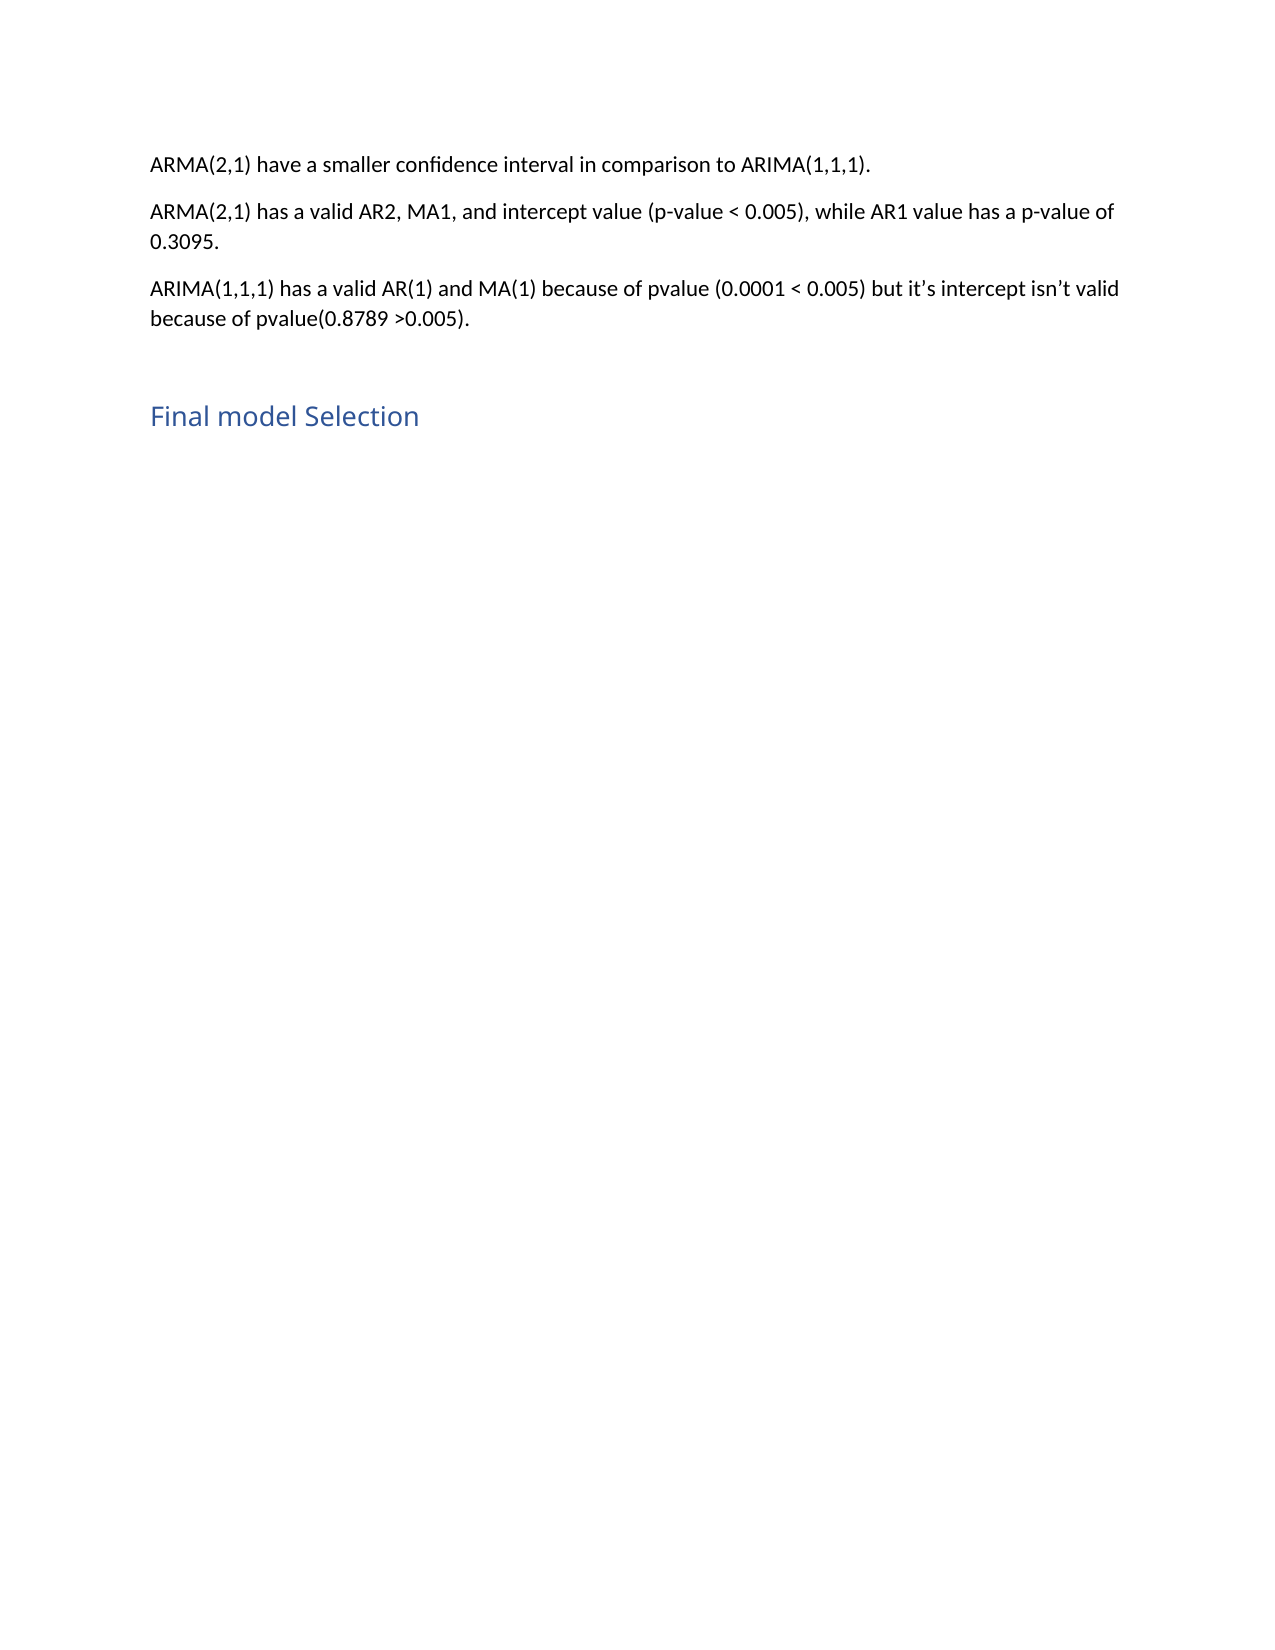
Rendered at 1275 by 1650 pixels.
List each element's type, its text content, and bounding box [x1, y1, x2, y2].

text ARIMA(1,1,1) has a valid AR(1) and MA(1) because of pvalue (0.0001 < 0.005) but it’s intercept isn’t valid because of pvalue(0.8789 >0.005). [150, 274, 1125, 332]
text ARMA(2,1) has a valid AR2, MA1, and intercept value (p-value < 0.005), while AR1 value has a p-value of 0.3095. [150, 197, 1125, 255]
text ARMA(2,1) have a smaller confidence interval in comparison to ARIMA(1,1,1). [150, 150, 1125, 178]
subtitle Final model Selection [150, 398, 1125, 435]
